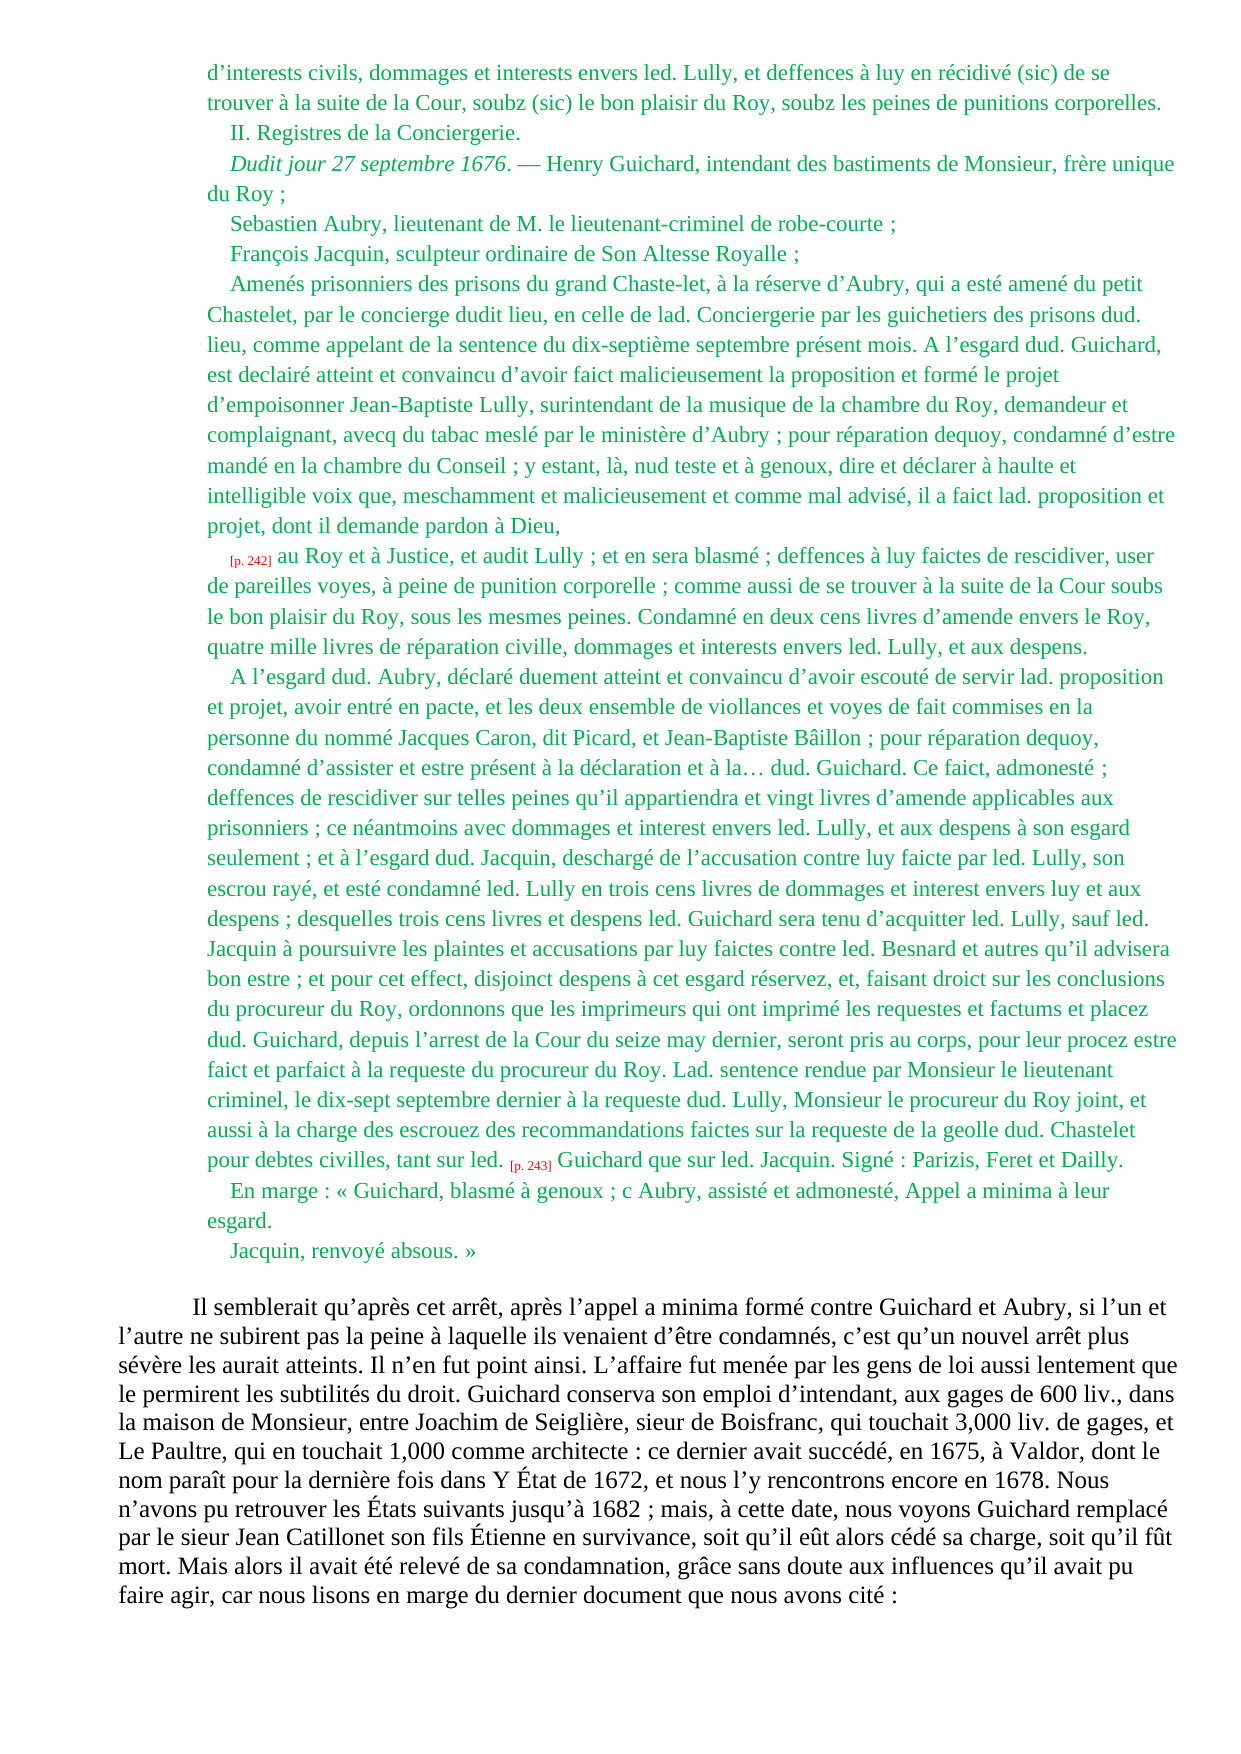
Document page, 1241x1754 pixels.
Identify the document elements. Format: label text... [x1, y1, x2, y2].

text Dudit jour 27 septembre 1676. — Henry Guichard, intendant des bastiments de Monsieur, frère unique du Roy ; [207, 150, 1181, 206]
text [207, 59, 1181, 116]
text Jacquin, renvoyé absous. » [207, 1237, 1181, 1263]
text [p. 242] au Roy et à Justice, et audit Lully ; et en sera blasmé ; deffences à luy faictes de rescidiver, user de pareilles voyes, à peine de punition corporelle ; comme aussi de se trouver à la suite de la Cour soubs le bon plaisir du Roy, sous les mesmes peines. Condamné en deux cens livres d’amende envers le Roy, quatre mille livres de réparation civille, dommages et interests envers led. Lully, et aux despens. [207, 542, 1181, 659]
text Sebastien Aubry, lieutenant de M. le lieutenant-criminel de robe-courte ; [207, 210, 1181, 236]
text A l’esgard dud. Aubry, déclaré duement atteint et convaincu d’avoir escouté de servir lad. proposition et projet, avoir entré en pacte, et les deux ensemble de viollances et voyes de fait commises en la personne du nommé Jacques Caron, dit Picard, et Jean-Baptiste Bâillon ; pour réparation dequoy, condamné d’assister et estre présent à la déclaration et à la… dud. Guichard. Ce faict, admonesté ; deffences de rescidiver sur telles peines qu’il appartiendra et vingt livres d’amende applicables aux prisonniers ; ce néantmoins avec dommages et interest envers led. Lully, et aux despens à son esgard seulement ; et à l’esgard dud. Jacquin, deschargé de l’accusation contre luy faicte par led. Lully, son escrou rayé, et esté condamné led. Lully en trois cens livres de dommages et interest envers luy et aux despens ; desquelles trois cens livres et despens led. Guichard sera tenu d’acquitter led. Lully, sauf led. Jacquin à poursuivre les plaintes et accusations par luy faictes contre led. Besnard et autres qu’il advisera bon estre ; et pour cet effect, disjoinct despens à cet esgard réservez, et, faisant droict sur les conclusions du procureur du Roy, ordonnons que les imprimeurs qui ont imprimé les requestes et factums et placez dud. Guichard, depuis l’arrest de la Cour du seize may dernier, seront pris au corps, pour leur procez estre faict et parfaict à la requeste du procureur du Roy. Lad. sentence rendue par Monsieur le lieutenant criminel, le dix-sept septembre dernier à la requeste dud. Lully, Monsieur le procureur du Roy joint, et aussi à la charge des escrouez des recommandations faictes sur la requeste de la geolle dud. Chastelet pour debtes civilles, tant sur led. [p. 243] Guichard que sur led. Jacquin. Signé : Parizis, Feret et Dailly. [207, 663, 1181, 1173]
text En marge : « Guichard, blasmé à genoux ; c Aubry, assisté et admonesté, Appel a minima à leur esgard. [207, 1177, 1181, 1233]
text Amenés prisonniers des prisons du grand Chaste-let, à la réserve d’Aubry, qui a esté amené du petit Chastelet, par le concierge dudit lieu, en celle de lad. Conciergerie par les guichetiers des prisons dud. lieu, comme appelant de la sentence du dix-septième septembre présent mois. A l’esgard dud. Guichard, est declairé atteint et convaincu d’avoir faict malicieusement la proposition et formé le projet d’empoisonner Jean-Baptiste Lully, surintendant de la musique de la chambre du Roy, demandeur et complaignant, avecq du tabac meslé par le ministère d’Aubry ; pour réparation dequoy, condamné d’estre mandé en la chambre du Conseil ; y estant, là, nud teste et à genoux, dire et déclarer à haulte et intelligible voix que, meschamment et malicieusement et comme mal advisé, il a faict lad. proposition et projet, dont il demande pardon à Dieu, [207, 271, 1181, 538]
text Il semblerait qu’après cet arrêt, après l’appel a minima formé contre Guichard et Aubry, si l’un et l’autre ne subirent pas la peine à laquelle ils venaient d’être condamnés, c’est qu’un nouvel arrêt plus sévère les aurait atteints. Il n’en fut point ainsi. L’affaire fut menée par les gens de loi aussi lentement que le permirent les subtilités du droit. Guichard conserva son emploi d’intendant, aux gages de 600 liv., dans la maison de Monsieur, entre Joachim de Seiglière, sieur de Boisfranc, qui touchait 3,000 liv. de gages, et Le Paultre, qui en touchait 1,000 comme architecte : ce dernier avait succédé, en 1675, à Valdor, dont le nom paraît pour la dernière fois dans Y État de 1672, et nous l’y rencontrons encore en 1678. Nous n’avons pu retrouver les États suivants jusqu’à 1682 ; mais, à cette date, nous voyons Guichard remplacé par le sieur Jean Catillonet son fils Étienne en survivance, soit qu’il eût alors cédé sa charge, soit qu’il fût mort. Mais alors il avait été relevé de sa condamnation, grâce sans doute aux influences qu’il avait pu faire agir, car nous lisons en marge du dernier document que nous avons cité : [118, 1292, 1181, 1609]
text II. Registres de la Conciergerie. [207, 119, 1181, 146]
text François Jacquin, sculpteur ordinaire de Son Altesse Royalle ; [207, 240, 1181, 267]
